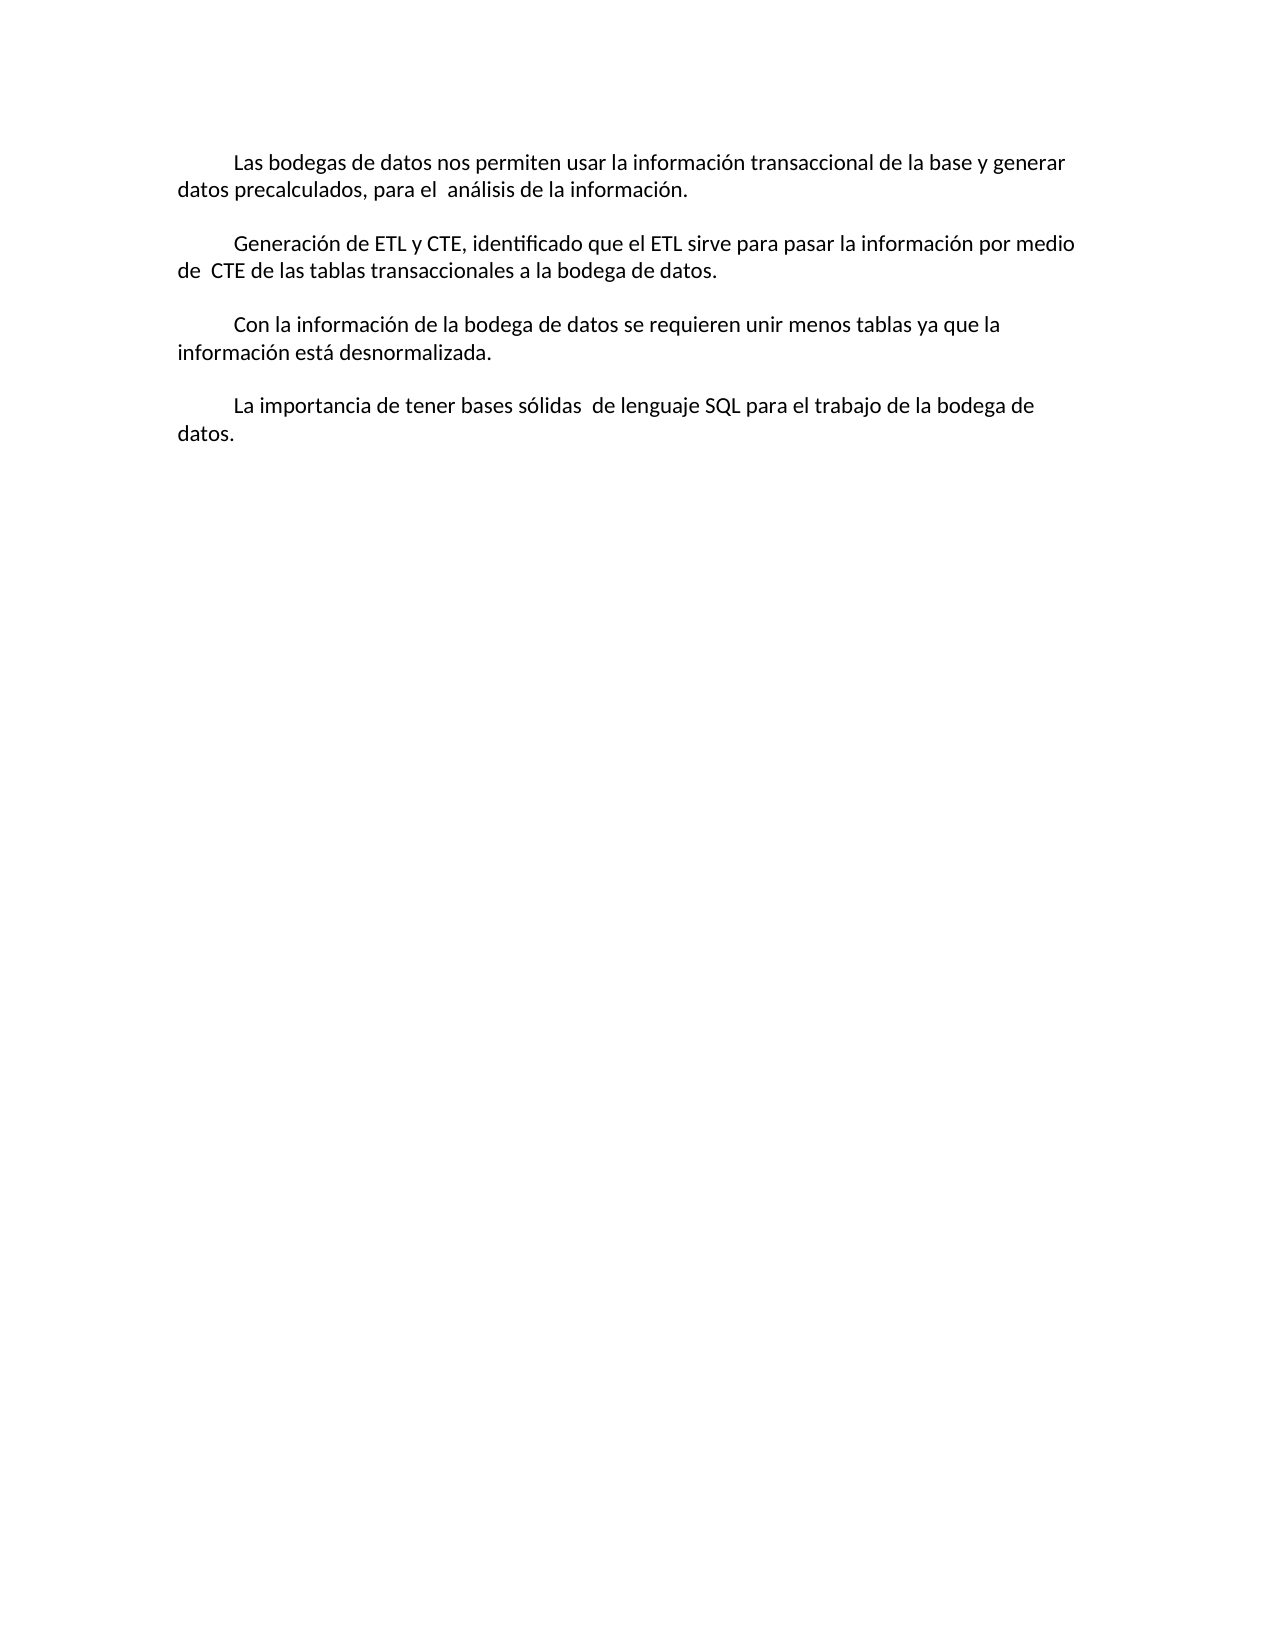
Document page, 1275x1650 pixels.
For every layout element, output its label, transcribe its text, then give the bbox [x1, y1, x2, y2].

text Las bodegas de datos nos permiten usar la información transaccional de la base y generar datos precalculados, para el análisis de la información. [177, 148, 1098, 204]
text Generación de ETL y CTE, identificado que el ETL sirve para pasar la información por medio de CTE de las tablas transaccionales a la bodega de datos. [177, 229, 1098, 285]
text Con la información de la bodega de datos se requieren unir menos tablas ya que la información está desnormalizada. [177, 310, 1098, 366]
text La importancia de tener bases sólidas de lenguaje SQL para el trabajo de la bodega de datos. [177, 391, 1098, 447]
